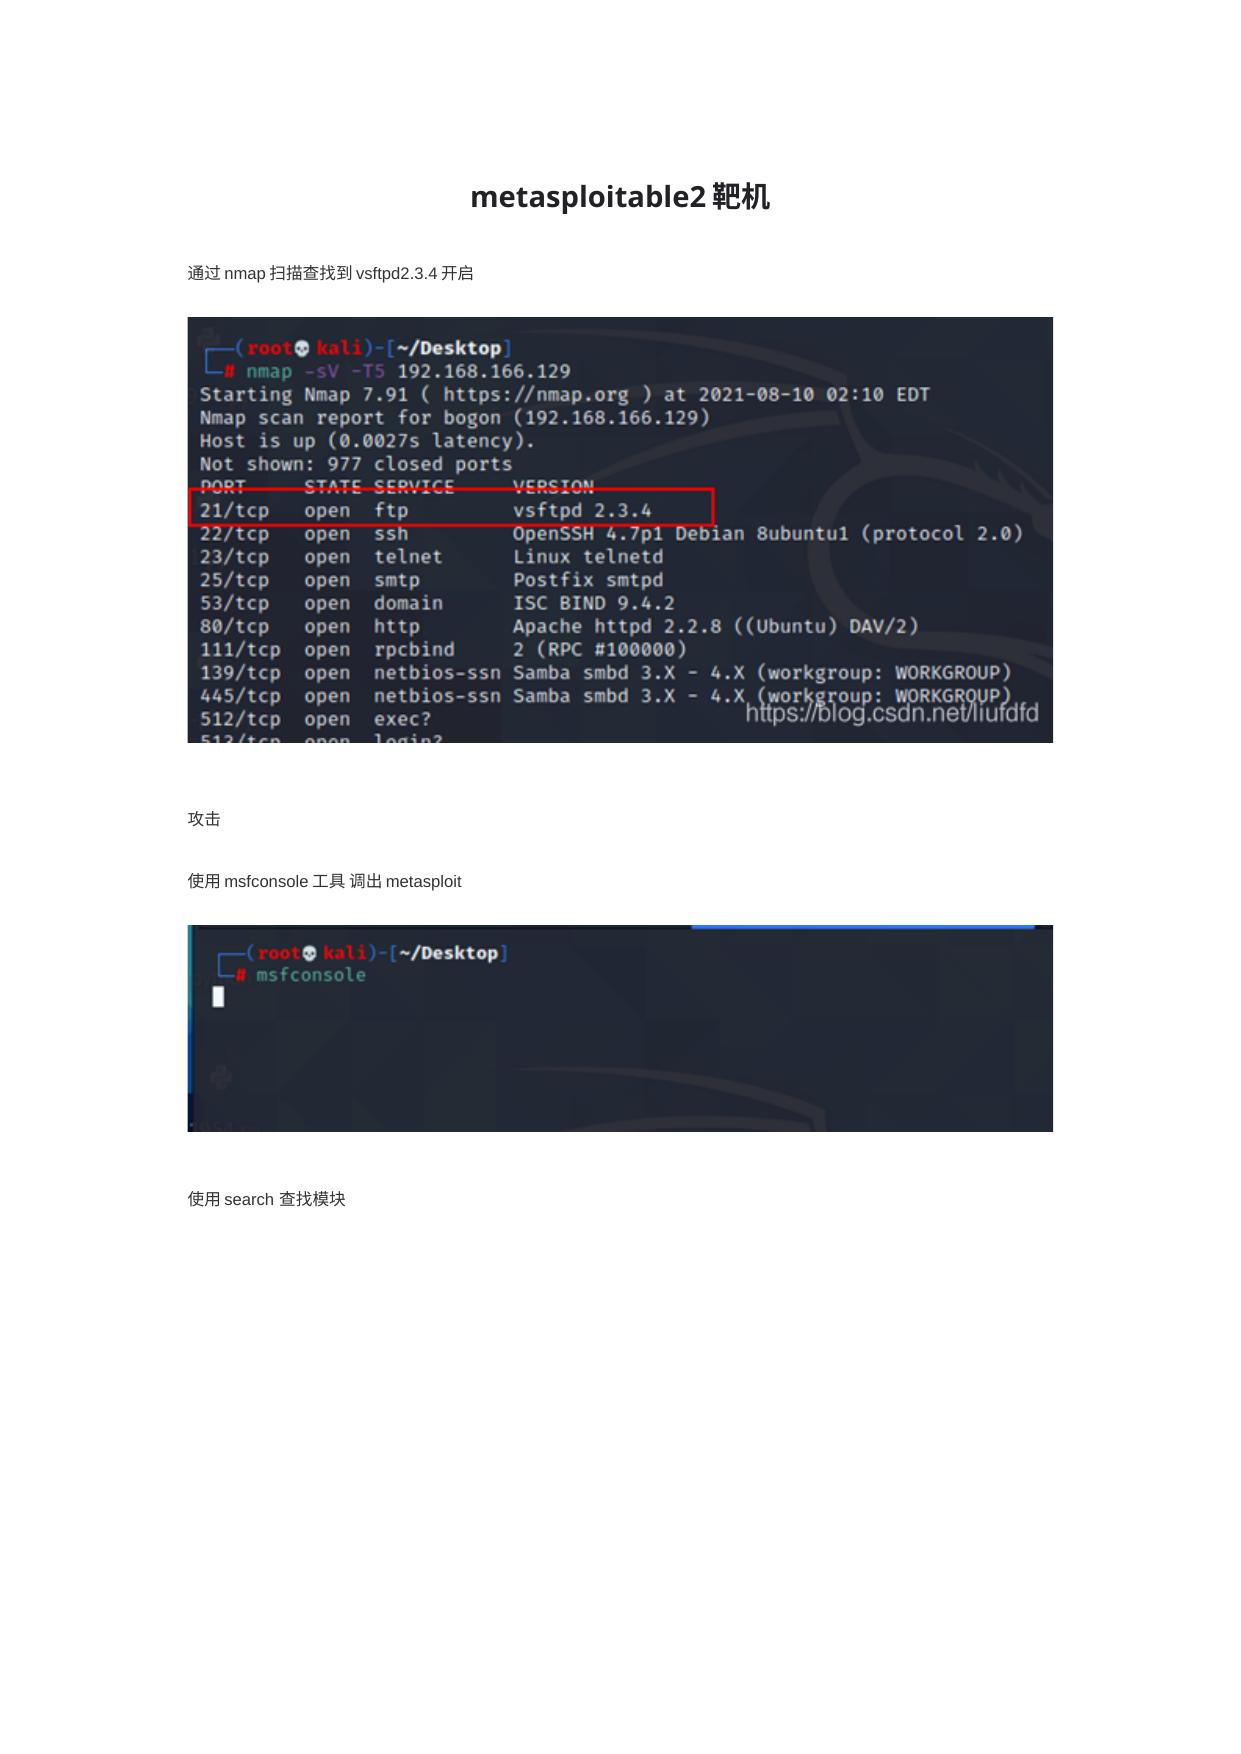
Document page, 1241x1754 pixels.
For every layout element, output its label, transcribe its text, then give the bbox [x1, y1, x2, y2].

text 通过nmap扫描查找到vsftpd2.3.4开启 [187, 256, 1053, 289]
text 使用search 查找模块 [187, 1182, 1053, 1214]
text 攻击 [187, 802, 1053, 834]
picture [187, 925, 1054, 1132]
text 使用msfconsole工具 调出metasploit [187, 864, 1053, 896]
picture [187, 317, 1054, 743]
text metasploitable2靶机 [187, 162, 1053, 227]
